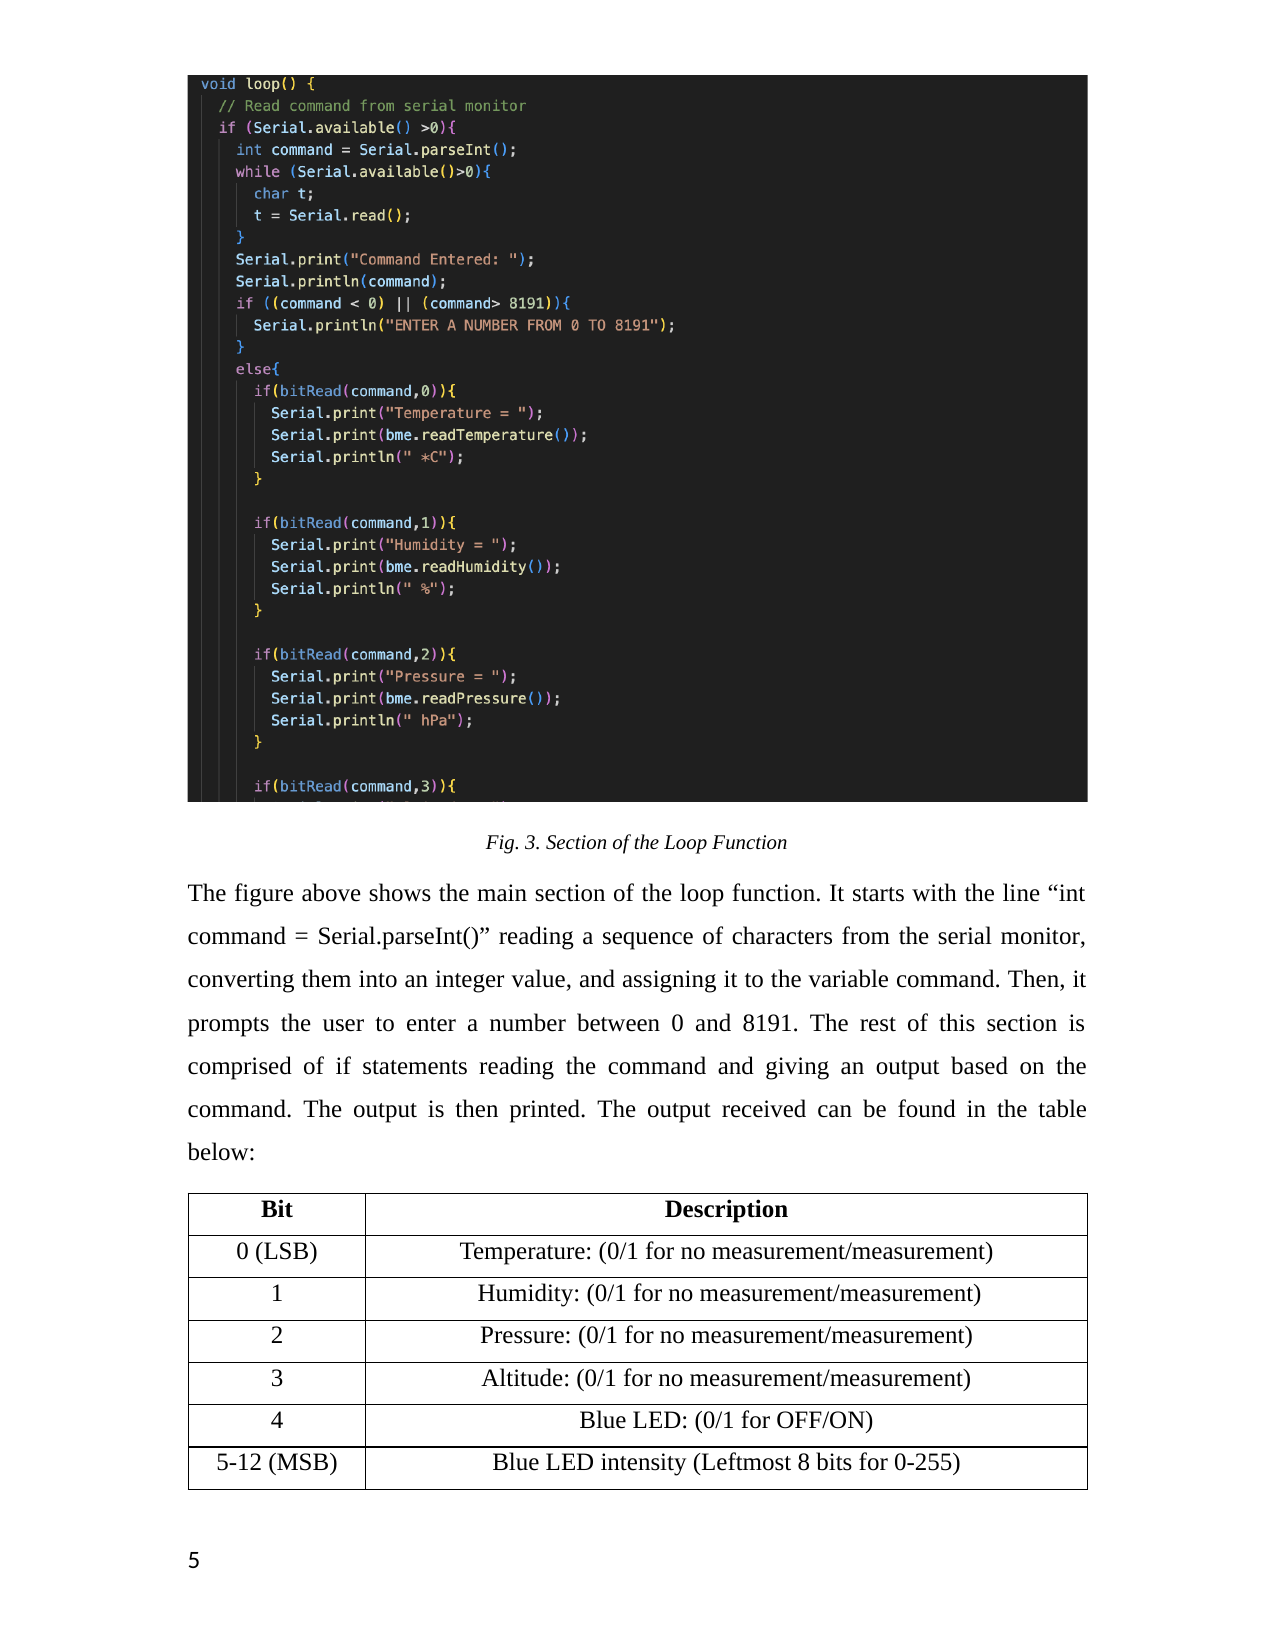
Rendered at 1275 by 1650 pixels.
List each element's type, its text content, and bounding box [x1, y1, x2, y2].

table_cell 5-12 (MSB) [189, 1448, 365, 1489]
table_cell Blue LED intensity (Leftmost 8 bits for 0-255) [366, 1448, 1087, 1489]
table_cell Altitude: (0/1 for no measurement/measurement) [366, 1363, 1087, 1404]
table_header Description [366, 1194, 1087, 1235]
table_cell Temperature: (0/1 for no measurement/measurement) [366, 1236, 1087, 1277]
picture [187, 75, 1088, 802]
table_cell 0 (LSB) [189, 1236, 365, 1277]
table_cell 2 [189, 1321, 365, 1362]
table_cell 1 [189, 1278, 365, 1319]
table_header Bit [189, 1194, 365, 1235]
table_cell 4 [189, 1405, 365, 1446]
table_cell 3 [189, 1363, 365, 1404]
text The figure above shows the main section of the loop function. It starts with the line “int command = Serial.parseInt()” reading a sequence of characters from the serial monitor, converting them into an integer value, and assigning it to the variable command. Then, it prompts the user to enter a number between 0 and 8191. The rest of this section is comprised of if statements reading the command and giving an output based on the command. The output is then printed. The output received can be found in the table below: [187, 878, 1087, 1166]
table_cell Blue LED: (0/1 for OFF/ON) [366, 1405, 1087, 1446]
text Fig. 3. Section of the Loop Function [187, 830, 1087, 854]
table_cell Humidity: (0/1 for no measurement/measurement) [366, 1278, 1087, 1319]
table_cell Pressure: (0/1 for no measurement/measurement) [366, 1321, 1087, 1362]
